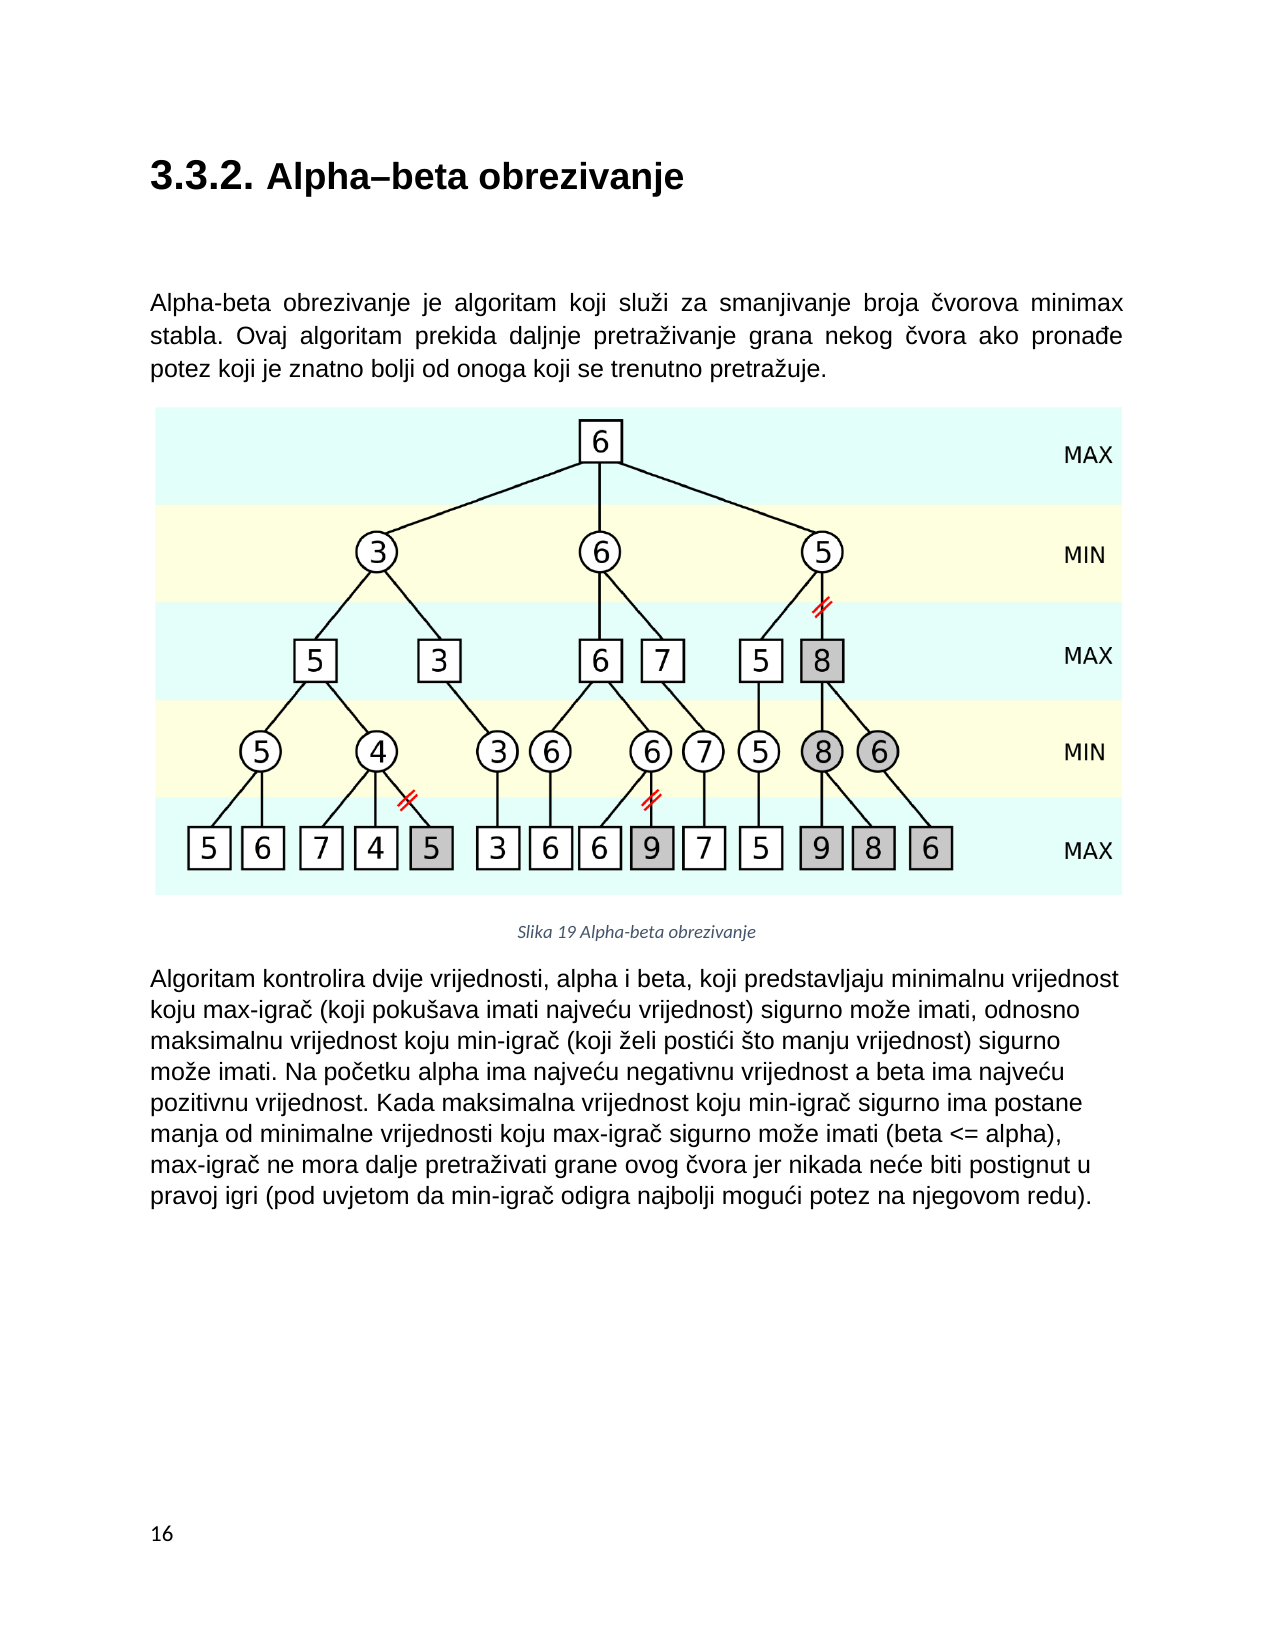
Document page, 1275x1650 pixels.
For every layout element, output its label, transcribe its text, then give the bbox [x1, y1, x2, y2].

text Alpha-beta obrezivanje je algoritam koji služi za smanjivanje broja čvorova minimax stabla. Ovaj algoritam prekida daljnje pretraživanje grana nekog čvora ako pronađe potez koji je znatno bolji od onoga koji se trenutno pretražuje. [150, 288, 1125, 383]
text Slika 19 Alpha-beta obrezivanje [150, 920, 1125, 943]
picture [150, 403, 1125, 899]
text 3.3.2. Alpha–beta obrezivanje [150, 150, 1125, 198]
text Algoritam kontrolira dvije vrijednosti, alpha i beta, koji predstavljaju minimalnu vrijednost koju max-igrač (koji pokušava imati najveću vrijednost) sigurno može imati, odnosno maksimalnu vrijednost koju min-igrač (koji želi postići što manju vrijednost) sigurno može imati. Na početku alpha ima najveću negativnu vrijednost a beta ima najveću pozitivnu vrijednost. Kada maksimalna vrijednost koju min-igrač sigurno ima postane manja od minimalne vrijednosti koju max-igrač sigurno može imati (beta <= alpha), max-igrač ne mora dalje pretraživati grane ovog čvora jer nikada neće biti postignut u pravoj igri (pod uvjetom da min-igrač odigra najbolji mogući potez na njegovom redu). [150, 964, 1125, 1210]
